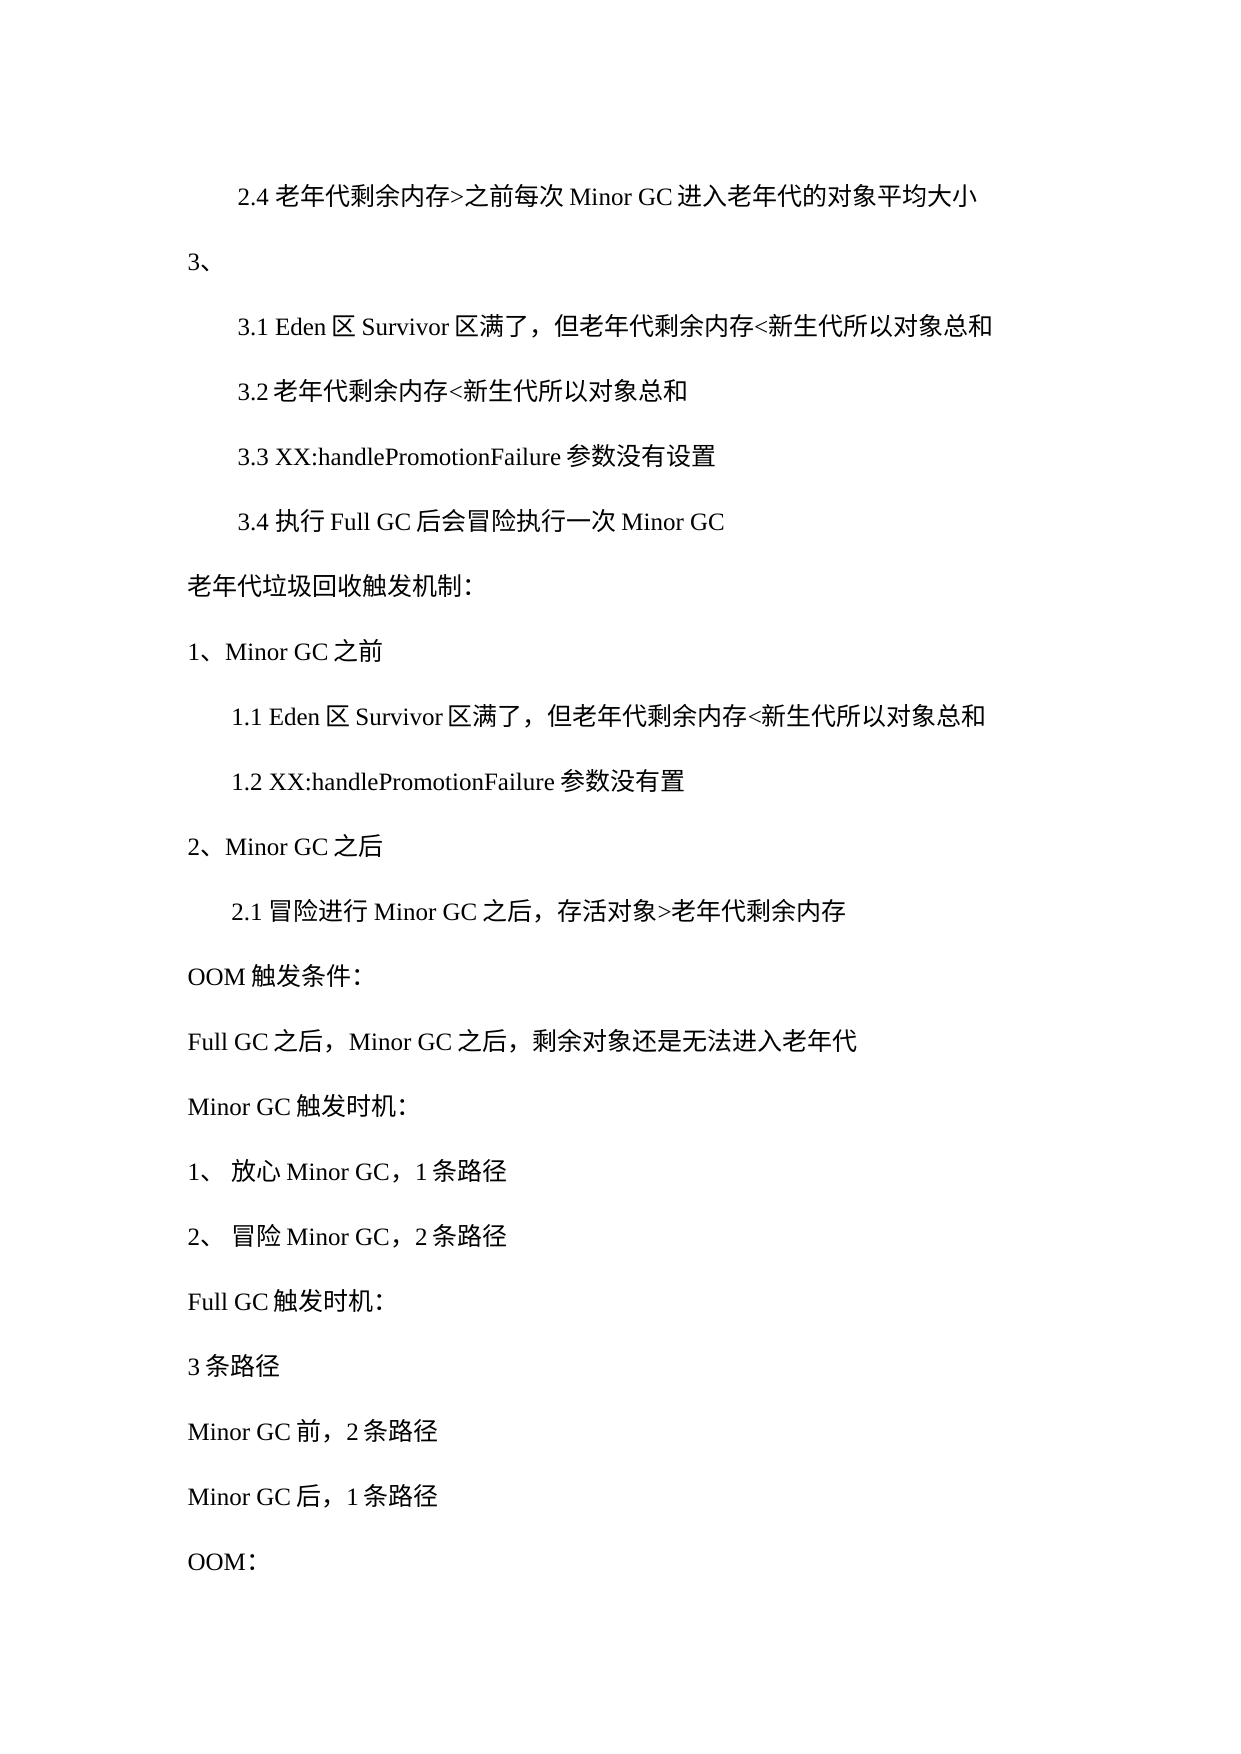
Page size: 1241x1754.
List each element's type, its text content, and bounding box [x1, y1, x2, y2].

list 放心Minor GC，1条路径 [187, 1137, 1053, 1202]
text 1.2 XX:handlePromotionFailure参数没有置 [187, 747, 1053, 812]
text OOM： [187, 1527, 1053, 1592]
text Minor GC后，1条路径 [187, 1462, 1053, 1527]
list 3.2老年代剩余内存<新生代所以对象总和 [237, 357, 1053, 422]
text 2、Minor GC之后 [187, 812, 1053, 877]
text Full GC之后，Minor GC之后，剩余对象还是无法进入老年代 [187, 1007, 1053, 1072]
list 冒险Minor GC，2条路径 [187, 1202, 1053, 1267]
text 老年代垃圾回收触发机制： [187, 552, 1053, 617]
list 3.4 执行Full GC后会冒险执行一次Minor GC [237, 487, 1053, 552]
text 1.1 Eden区Survivor区满了，但老年代剩余内存<新生代所以对象总和 [187, 682, 1053, 747]
text 2.1 冒险进行Minor GC之后，存活对象>老年代剩余内存 [187, 877, 1053, 942]
text 3条路径 [187, 1332, 1053, 1397]
list 3.1 Eden区Survivor区满了，但老年代剩余内存<新生代所以对象总和 [237, 292, 1053, 357]
list 2.4 老年代剩余内存>之前每次Minor GC进入老年代的对象平均大小 [237, 162, 1053, 227]
text OOM触发条件： [187, 942, 1053, 1007]
text 1、Minor GC之前 [187, 617, 1053, 682]
list 3.3 XX:handlePromotionFailure参数没有设置 [237, 422, 1053, 487]
text Full GC触发时机： [187, 1267, 1053, 1332]
text Minor GC触发时机： [187, 1072, 1053, 1137]
text 3、 [187, 227, 1053, 292]
text Minor GC前，2条路径 [187, 1397, 1053, 1462]
